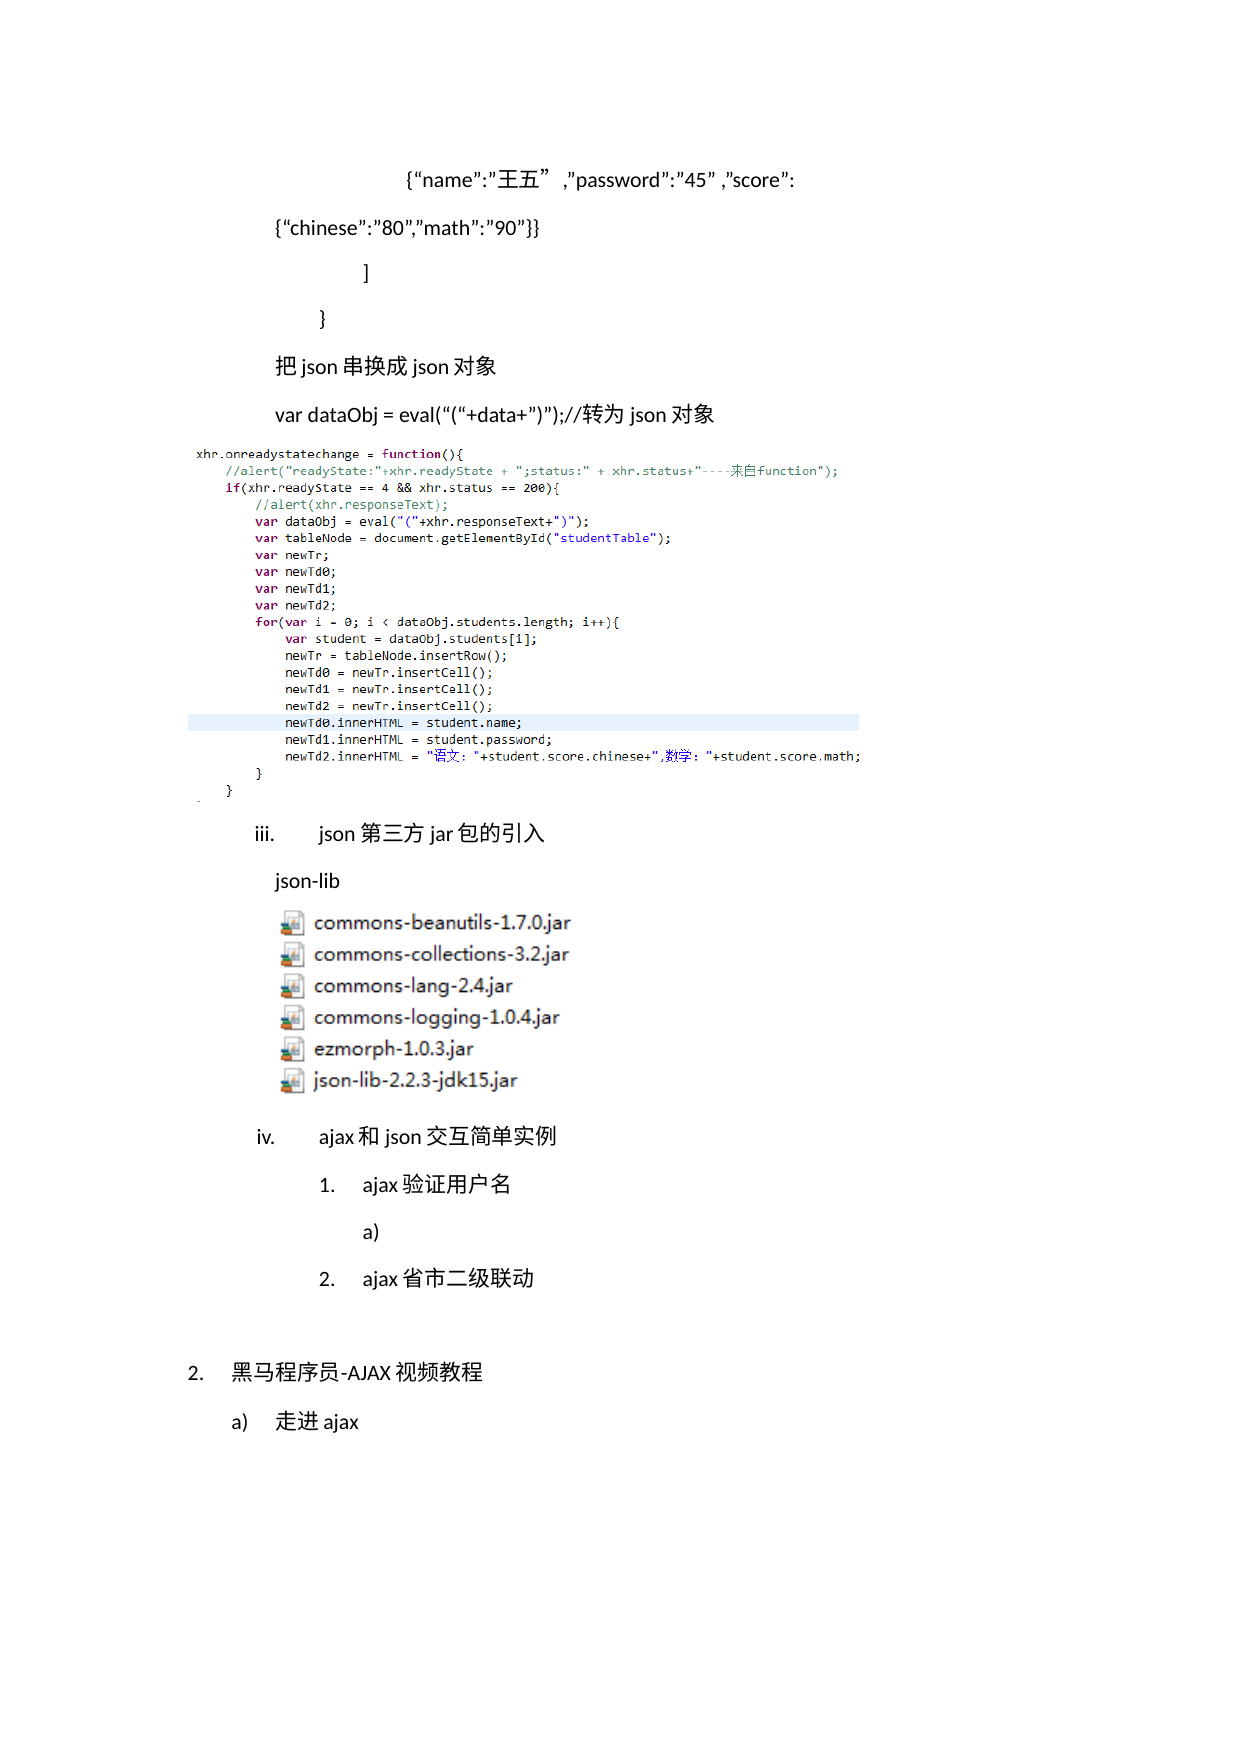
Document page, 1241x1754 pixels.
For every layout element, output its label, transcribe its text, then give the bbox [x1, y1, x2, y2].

picture [275, 910, 574, 1095]
text 把json串换成json对象 [187, 348, 1053, 381]
text var dataObj = eval(“(“+data+”)”);//转为json对象 [187, 397, 1053, 429]
text ] [319, 257, 1053, 289]
list 走进ajax [231, 1403, 1053, 1436]
text } [319, 302, 1053, 335]
text {“name”:”王五”,”password”:”45” ,”score”:{“chinese”:”80”,”math”:”90”}} [275, 162, 1053, 243]
list ajax验证用户名 [319, 1167, 1053, 1199]
list ajax省市二级联动 [319, 1261, 1053, 1293]
list ajax和json交互简单实例 [275, 1118, 1053, 1151]
text json-lib [275, 864, 1053, 897]
picture [187, 445, 860, 802]
list 黑马程序员-AJAX视频教程 [187, 1355, 1053, 1387]
list json第三方jar包的引入 [275, 816, 1053, 848]
